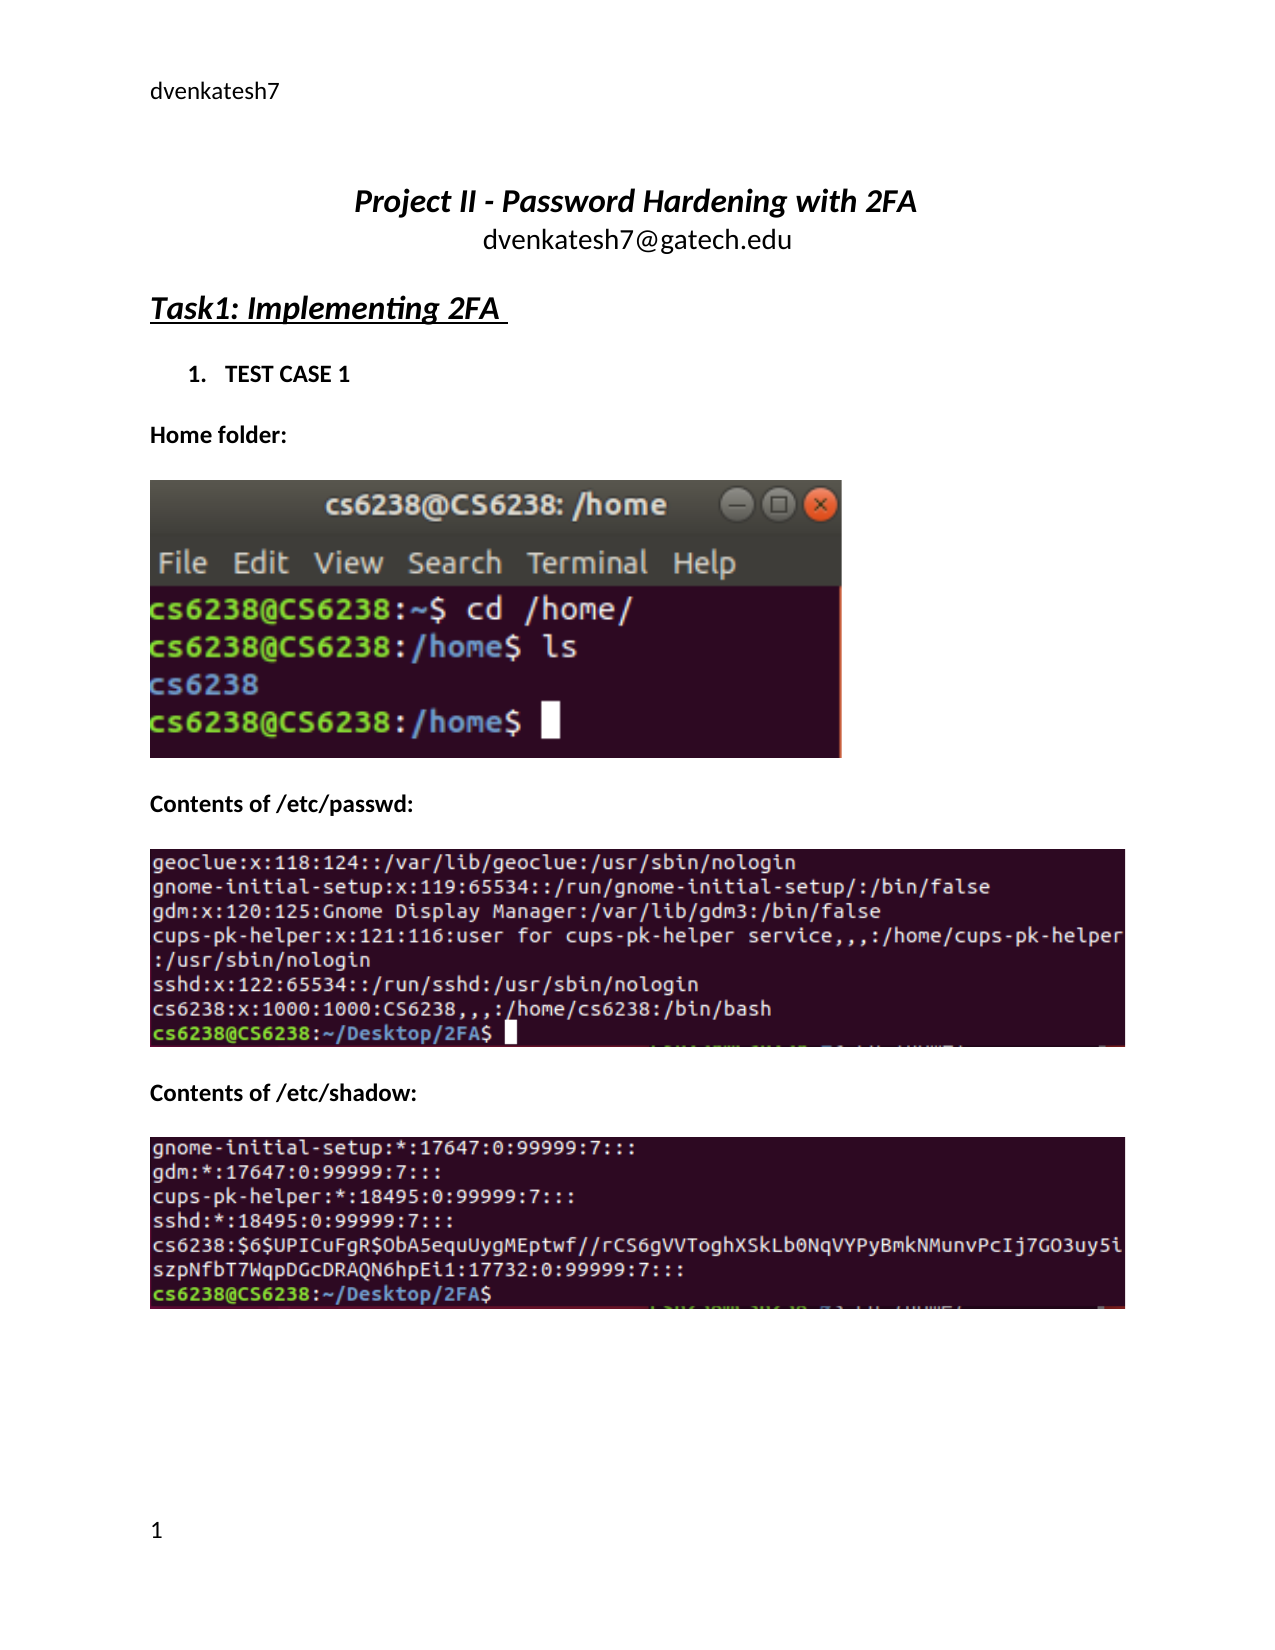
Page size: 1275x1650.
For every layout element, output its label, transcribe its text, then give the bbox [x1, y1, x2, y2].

text Project II - Password Hardening with 2FA [150, 181, 1125, 221]
picture [150, 849, 1125, 1047]
text Contents of /etc/shadow: [150, 1077, 1125, 1107]
text Home folder: [150, 420, 1125, 450]
text Contents of /etc/passwd: [150, 788, 1125, 819]
text dvenkatesh7@gatech.edu [150, 221, 1125, 257]
list TEST CASE 1 [187, 359, 1125, 389]
picture [150, 480, 842, 758]
text Task1: Implementing 2FA [150, 287, 1125, 328]
picture [150, 1137, 1125, 1309]
